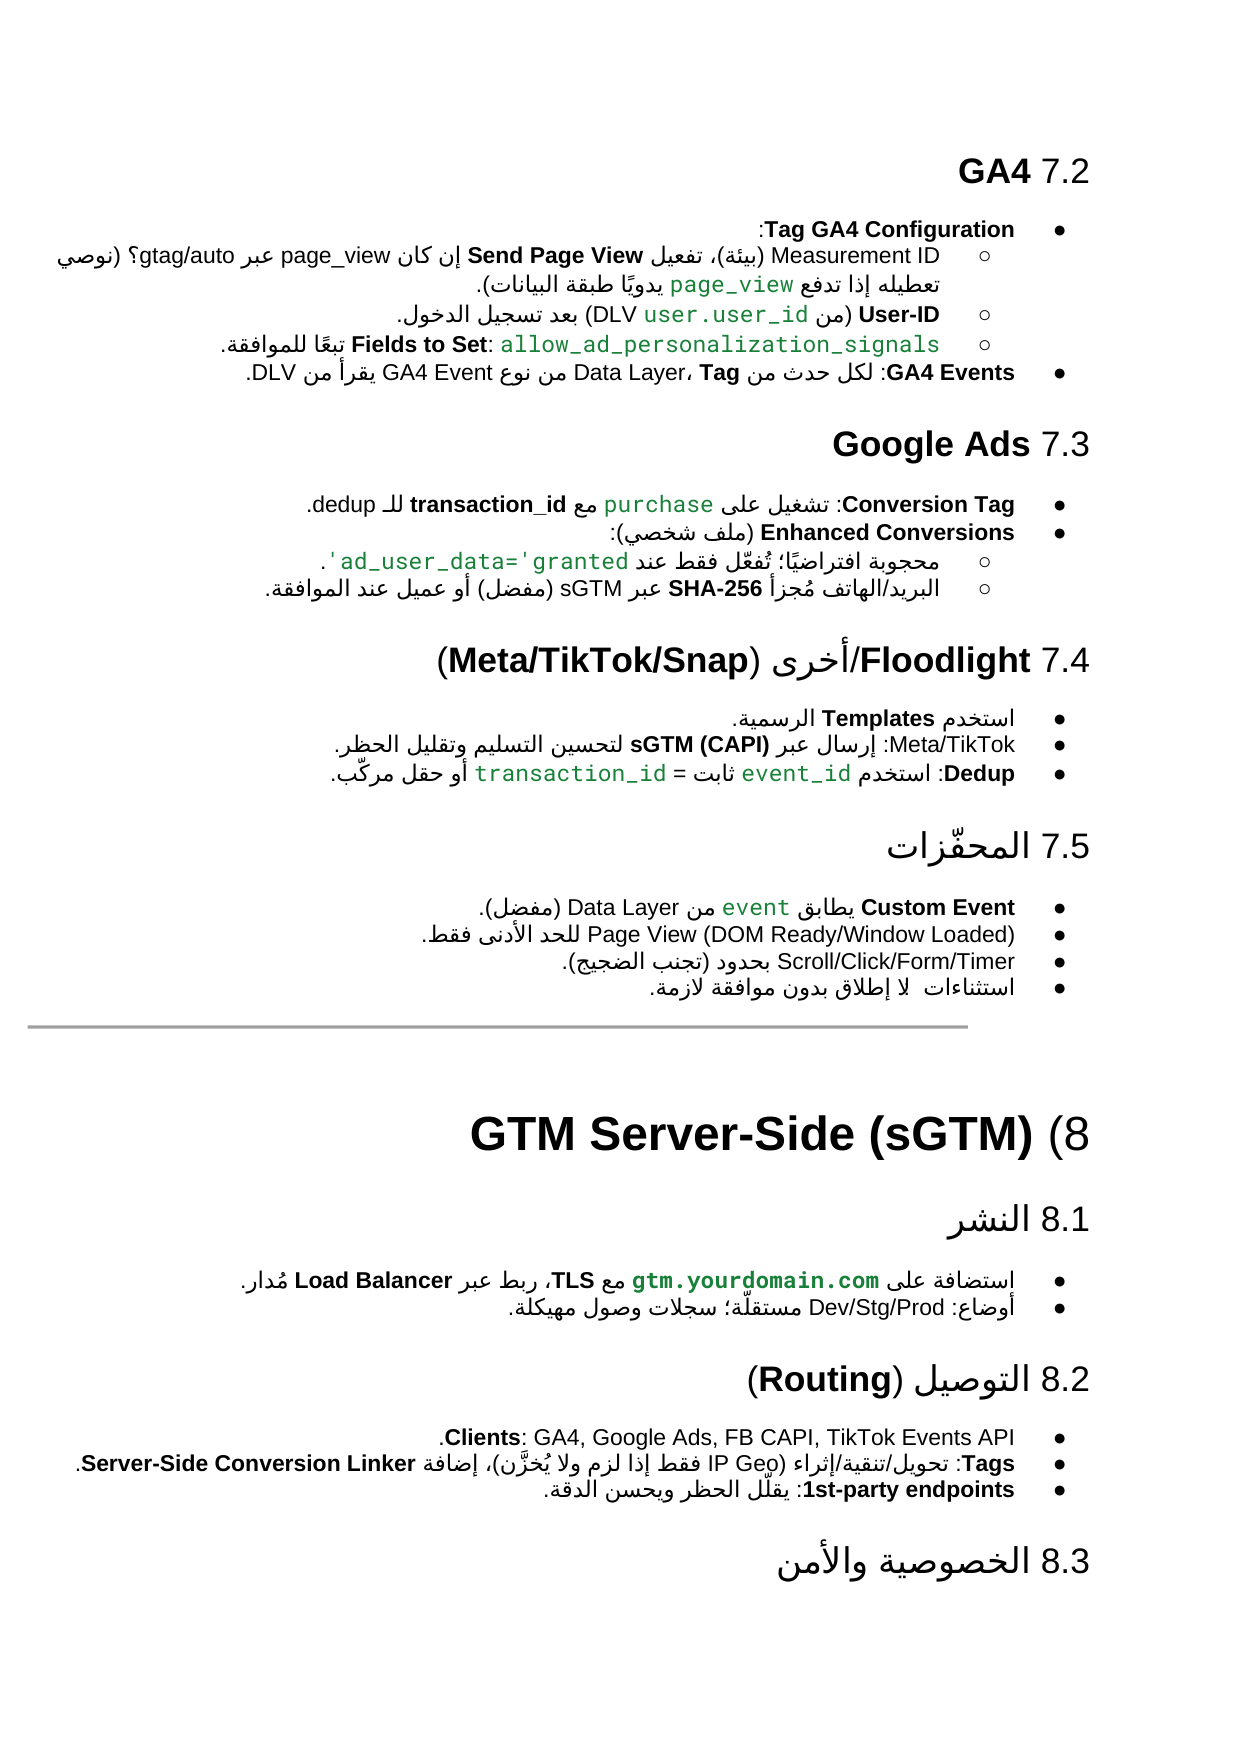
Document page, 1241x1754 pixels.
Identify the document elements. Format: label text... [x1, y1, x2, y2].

list استضافة على gtm.yourdomain.com مع TLS، ربط عبر Load Balancer مُدار. [28, 1264, 1053, 1294]
list Tags: تحويل/تنقية/إثراء (IP Geo فقط إذا لزم ولا يُخزَّن)، إضافة Server-Side Conversion Linker. [28, 1450, 1053, 1476]
list Scroll/Click/Form/Timer بحدود (تجنب الضجيج). [28, 948, 1053, 974]
list استثناءات: لا إطلاق بدون موافقة لازمة. [28, 974, 1053, 1000]
list Meta/TikTok: إرسال عبر sGTM (CAPI) لتحسين التسليم وتقليل الحظر. [28, 731, 1053, 758]
subtitle 8.1 النشر [28, 1198, 1090, 1239]
subtitle 8.2 التوصيل (Routing) [28, 1358, 1090, 1399]
subtitle 7.4 Floodlight/أخرى (Meta/TikTok/Snap) [28, 639, 1090, 680]
list Enhanced Conversions (ملف شخصي): [28, 519, 1053, 545]
list Page View (DOM Ready/Window Loaded) للحد الأدنى فقط. [28, 921, 1053, 948]
list GA4 Events: لكل حدث من Data Layer، Tag من نوع GA4 Event يقرأ من DLV. [28, 359, 1053, 385]
list Tag GA4 Configuration: [28, 216, 1053, 242]
subtitle 8) GTM Server-Side (sGTM) [28, 1106, 1090, 1161]
list Dedup: استخدم event_id ثابت = transaction_id أو حقل مركّب. [28, 758, 1053, 788]
list Fields to Set: allow_ad_personalization_signals تبعًا للموافقة. [28, 329, 978, 359]
subtitle 7.2 GA4 [28, 150, 1090, 191]
subtitle 7.3 Google Ads [28, 423, 1090, 464]
subtitle 8.3 الخصوصية والأمن [28, 1540, 1090, 1581]
list استخدم Templates الرسمية. [28, 705, 1053, 731]
list Custom Event يطابق event من Data Layer (مفضل). [28, 891, 1053, 921]
subtitle 7.5 المحفّزات [28, 825, 1090, 866]
list 1st-party endpoints: يقلّل الحظر ويحسن الدقة. [28, 1476, 1053, 1503]
list أوضاع: Dev/Stg/Prod مستقلّة؛ سجلات وصول مهيكلة. [28, 1294, 1053, 1321]
list Clients: GA4, Google Ads, FB CAPI, TikTok Events API. [28, 1424, 1053, 1450]
list البريد/الهاتف مُجزأ SHA-256 عبر sGTM (مفضل) أو عميل عند الموافقة. [28, 575, 978, 602]
list Measurement ID (بيئة)، تفعيل Send Page View إن كان page_view عبر gtag/auto؟ (نوصي تعطيله إذا تدفع page_view يدويًا طبقة البيانات). [28, 242, 978, 299]
list محجوبة افتراضيًا؛ تُفعّل فقط عند ad_user_data='granted'. [28, 545, 978, 575]
list User-ID (من DLV user.user_id) بعد تسجيل الدخول. [28, 299, 978, 329]
list Conversion Tag: تشغيل على purchase مع transaction_id للـ dedup. [28, 489, 1053, 519]
